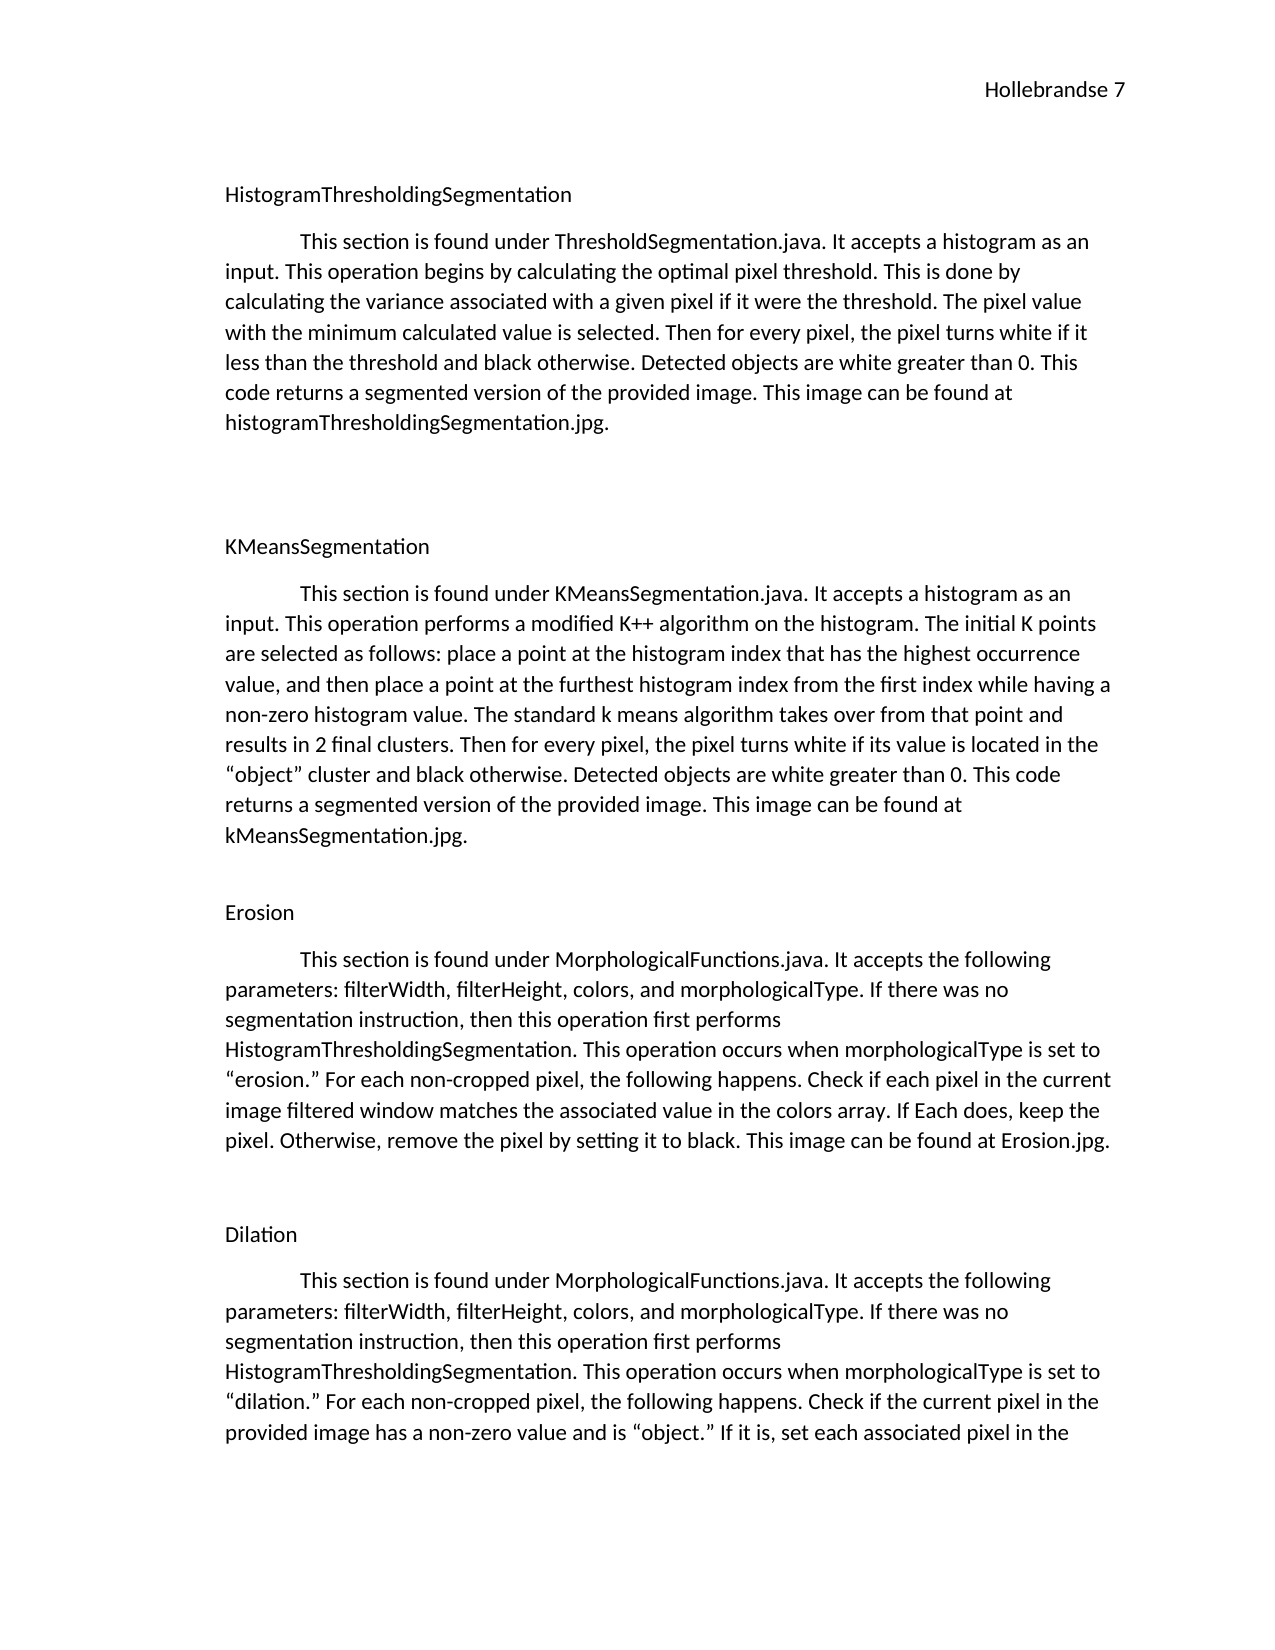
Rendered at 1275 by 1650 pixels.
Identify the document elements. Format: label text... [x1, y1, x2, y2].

text KMeansSegmentation [225, 502, 1125, 560]
text Dilation [225, 1220, 1125, 1248]
text HistogramThresholdingSegmentation [225, 150, 1125, 208]
text Erosion [225, 868, 1125, 926]
text This section is found under ThresholdSegmentation.java. It accepts a histogram as an input. This operation begins by calculating the optimal pixel threshold. This is done by calculating the variance associated with a given pixel if it were the threshold. The pixel value with the minimum calculated value is selected. Then for every pixel, the pixel turns white if it less than the threshold and black otherwise. Detected objects are white greater than 0. This code returns a segmented version of the provided image. This image can be found at histogramThresholdingSegmentation.jpg. [225, 227, 1125, 436]
text This section is found under MorphologicalFunctions.java. It accepts the following parameters: filterWidth, filterHeight, colors, and morphologicalType. If there was no segmentation instruction, then this operation first performs HistogramThresholdingSegmentation. This operation occurs when morphologicalType is set to “erosion.” For each non-cropped pixel, the following happens. Check if each pixel in the current image filtered window matches the associated value in the colors array. If Each does, keep the pixel. Otherwise, remove the pixel by setting it to black. This image can be found at Erosion.jpg. [225, 945, 1125, 1154]
text This section is found under KMeansSegmentation.java. It accepts a histogram as an input. This operation performs a modified K++ algorithm on the histogram. The initial K points are selected as follows: place a point at the histogram index that has the highest occurrence value, and then place a point at the furthest histogram index from the first index while having a non-zero histogram value. The standard k means algorithm takes over from that point and results in 2 final clusters. Then for every pixel, the pixel turns white if its value is located in the “object” cluster and black otherwise. Detected objects are white greater than 0. This code returns a segmented version of the provided image. This image can be found at kMeansSegmentation.jpg. [225, 579, 1125, 849]
